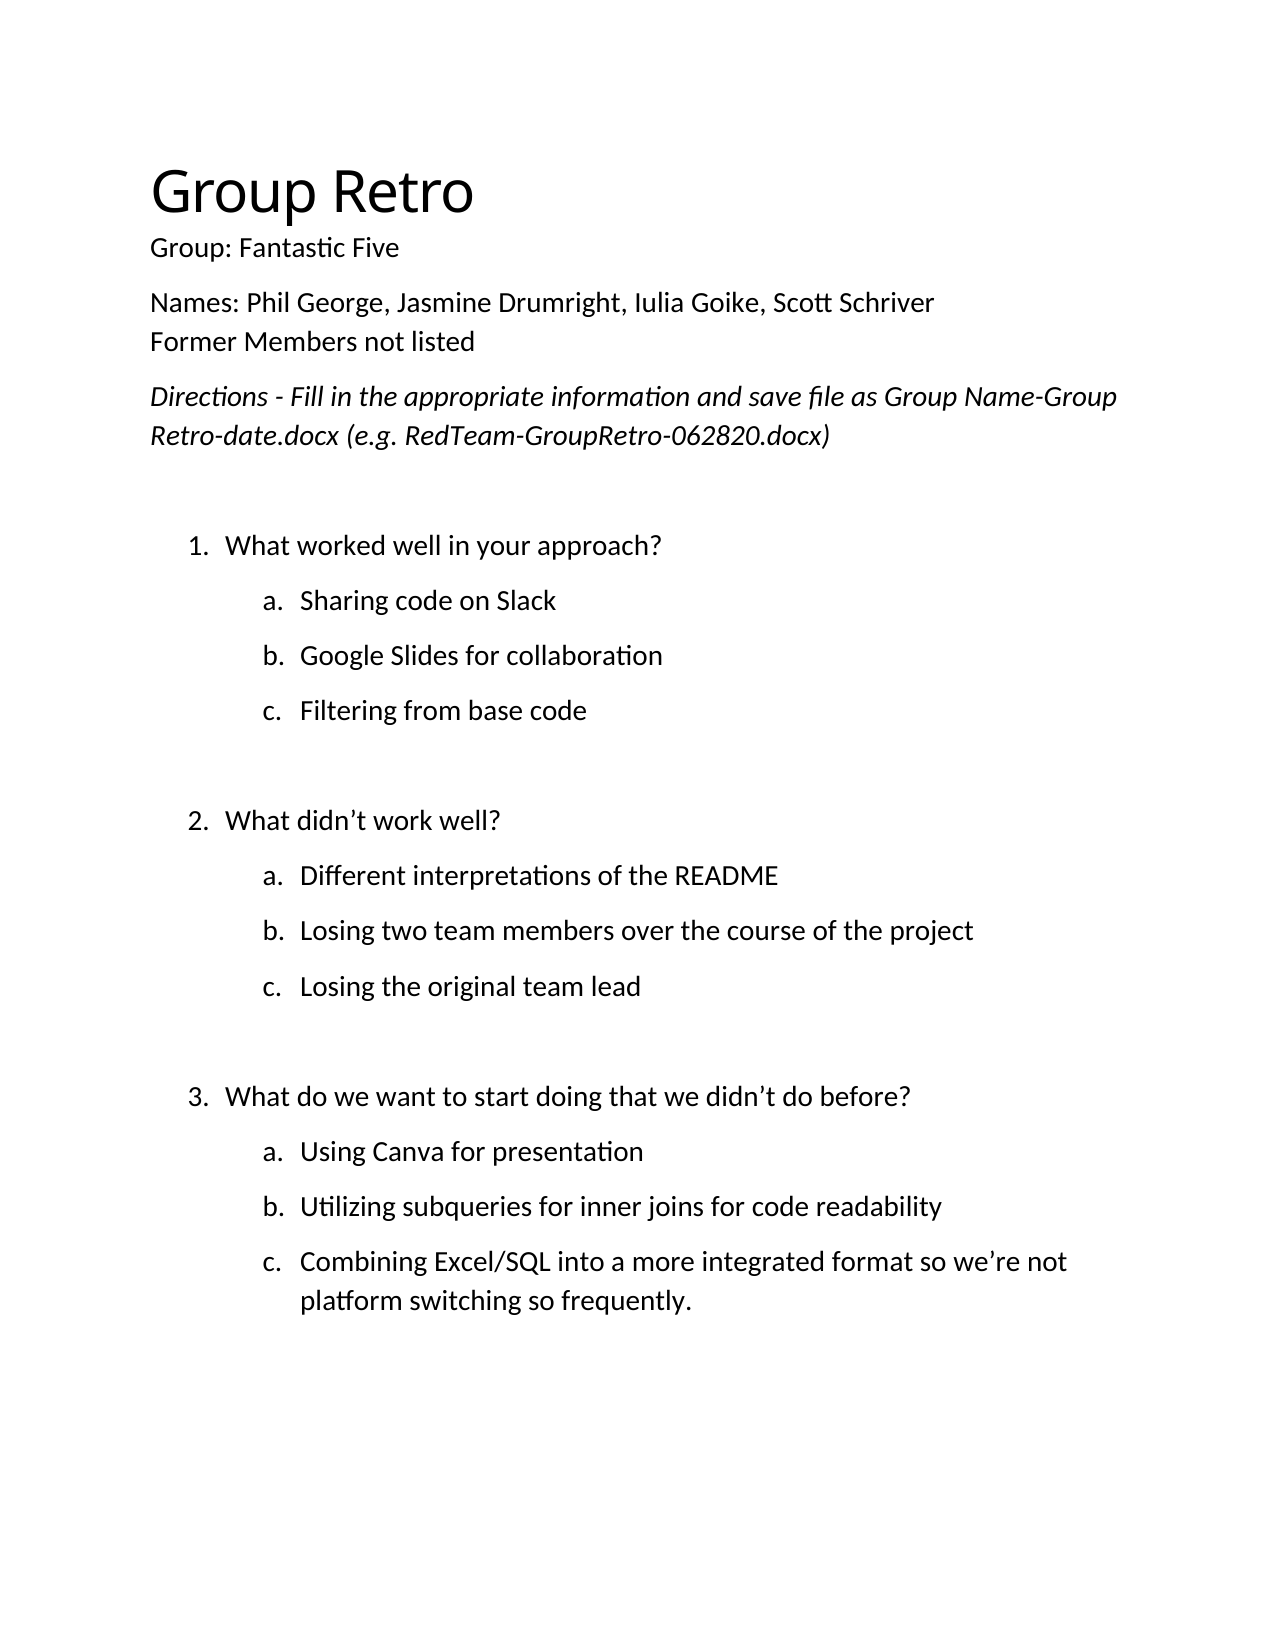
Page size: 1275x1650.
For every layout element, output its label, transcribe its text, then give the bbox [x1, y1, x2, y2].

list What didn’t work well? [187, 802, 1125, 838]
text Group: Fantastic Five [150, 229, 1125, 265]
text Directions - Fill in the appropriate information and save file as Group Name-Group Retro-date.docx (e.g. RedTeam-GroupRetro-062820.docx) [150, 378, 1125, 452]
list Combining Excel/SQL into a more integrated format so we’re not platform switching so frequently. [262, 1243, 1125, 1317]
list Losing two team members over the course of the project [262, 912, 1125, 948]
list Losing the original team lead [262, 968, 1125, 1003]
title Group Retro [150, 150, 1125, 229]
list Different interpretations of the README [262, 857, 1125, 893]
list Utilizing subqueries for inner joins for code readability [262, 1188, 1125, 1224]
list What worked well in your approach? [187, 527, 1125, 562]
list Filtering from base code [262, 692, 1125, 728]
text Names: Phil George, Jasmine Drumright, Iulia Goike, Scott Schriver Former Members not listed [150, 284, 1125, 359]
list Using Canva for presentation [262, 1133, 1125, 1168]
list What do we want to start doing that we didn’t do before? [187, 1078, 1125, 1113]
list Google Slides for collaboration [262, 637, 1125, 673]
list Sharing code on Slack [262, 582, 1125, 617]
